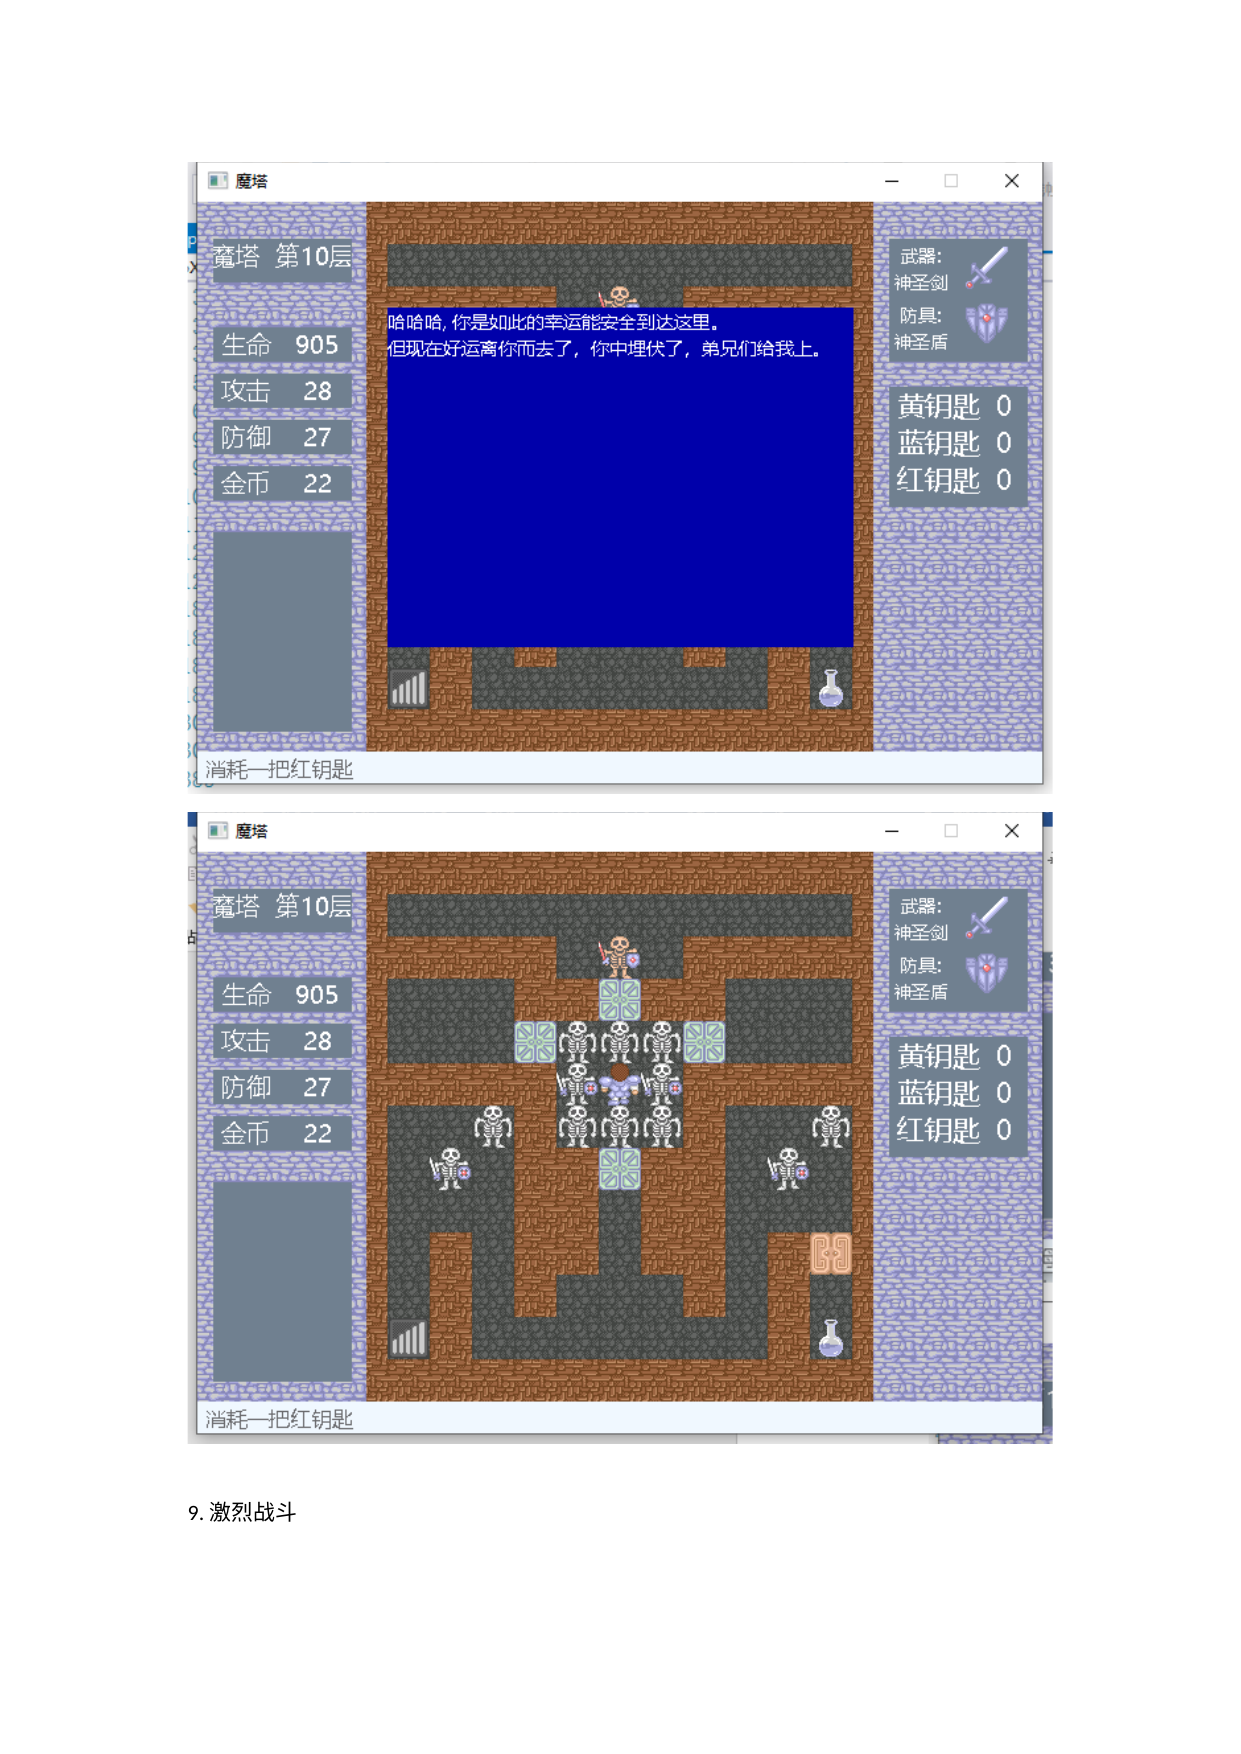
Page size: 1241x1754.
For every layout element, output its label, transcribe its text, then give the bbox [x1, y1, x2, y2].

picture [187, 162, 1053, 794]
text 9. 激烈战斗 [187, 1494, 1053, 1527]
picture [187, 812, 1053, 1444]
